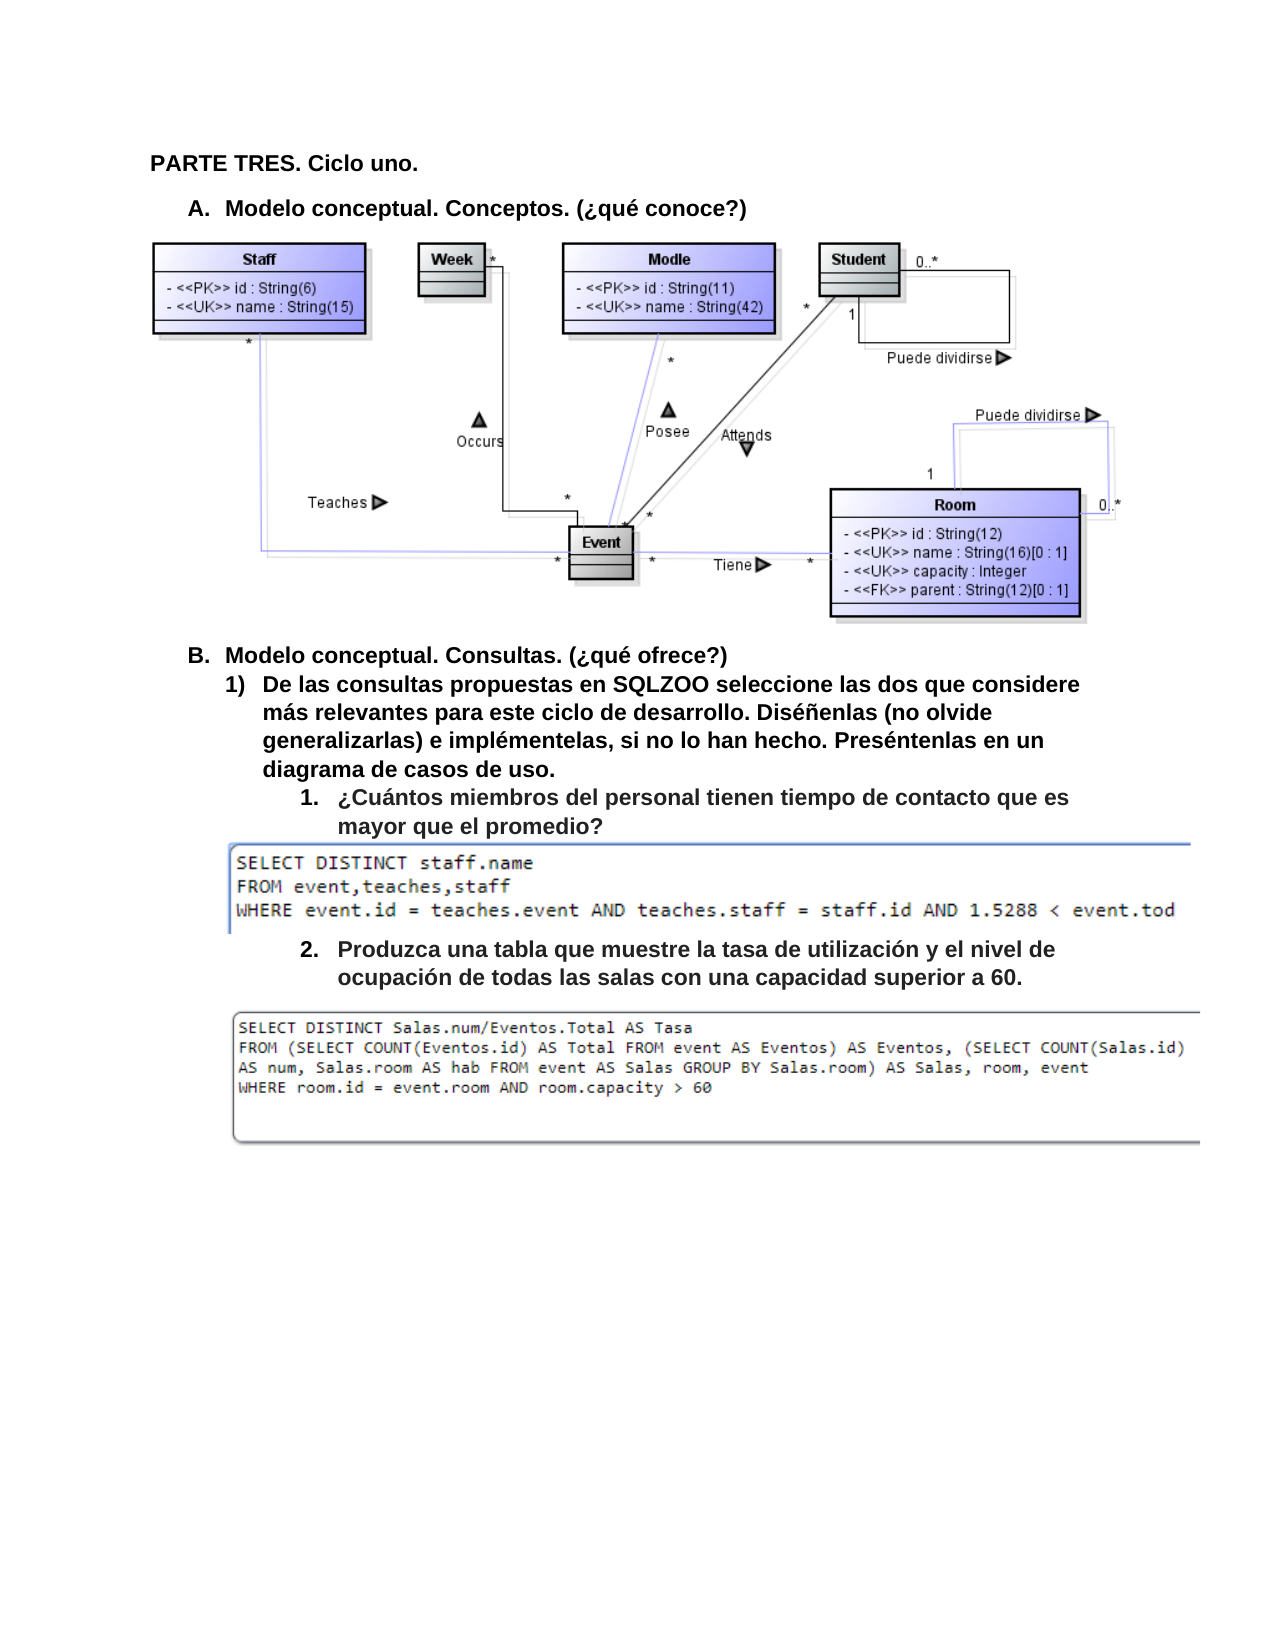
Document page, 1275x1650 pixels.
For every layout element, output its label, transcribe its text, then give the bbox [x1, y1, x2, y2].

text PARTE TRES. Ciclo uno. [150, 150, 1125, 176]
list Modelo conceptual. Conceptos. (¿qué conoce?) [187, 195, 1125, 221]
list De las consultas propuestas en SQLZOO seleccione las dos que considere más relevantes para este ciclo de desarrollo. Diséñenlas (no olvide generalizarlas) e implémentelas, si no lo han hecho. Preséntenlas en un diagrama de casos de uso. [225, 671, 1125, 782]
picture [225, 841, 1191, 934]
list Produzca una tabla que muestre la tasa de utilización y el nivel de ocupación de todas las salas con una capacidad superior a 60. [300, 936, 1125, 990]
picture [225, 1009, 1200, 1146]
list ¿Cuántos miembros del personal tienen tiempo de contacto que es mayor que el promedio? [300, 784, 1125, 839]
list Modelo conceptual. Consultas. (¿qué ofrece?) [187, 642, 1125, 668]
